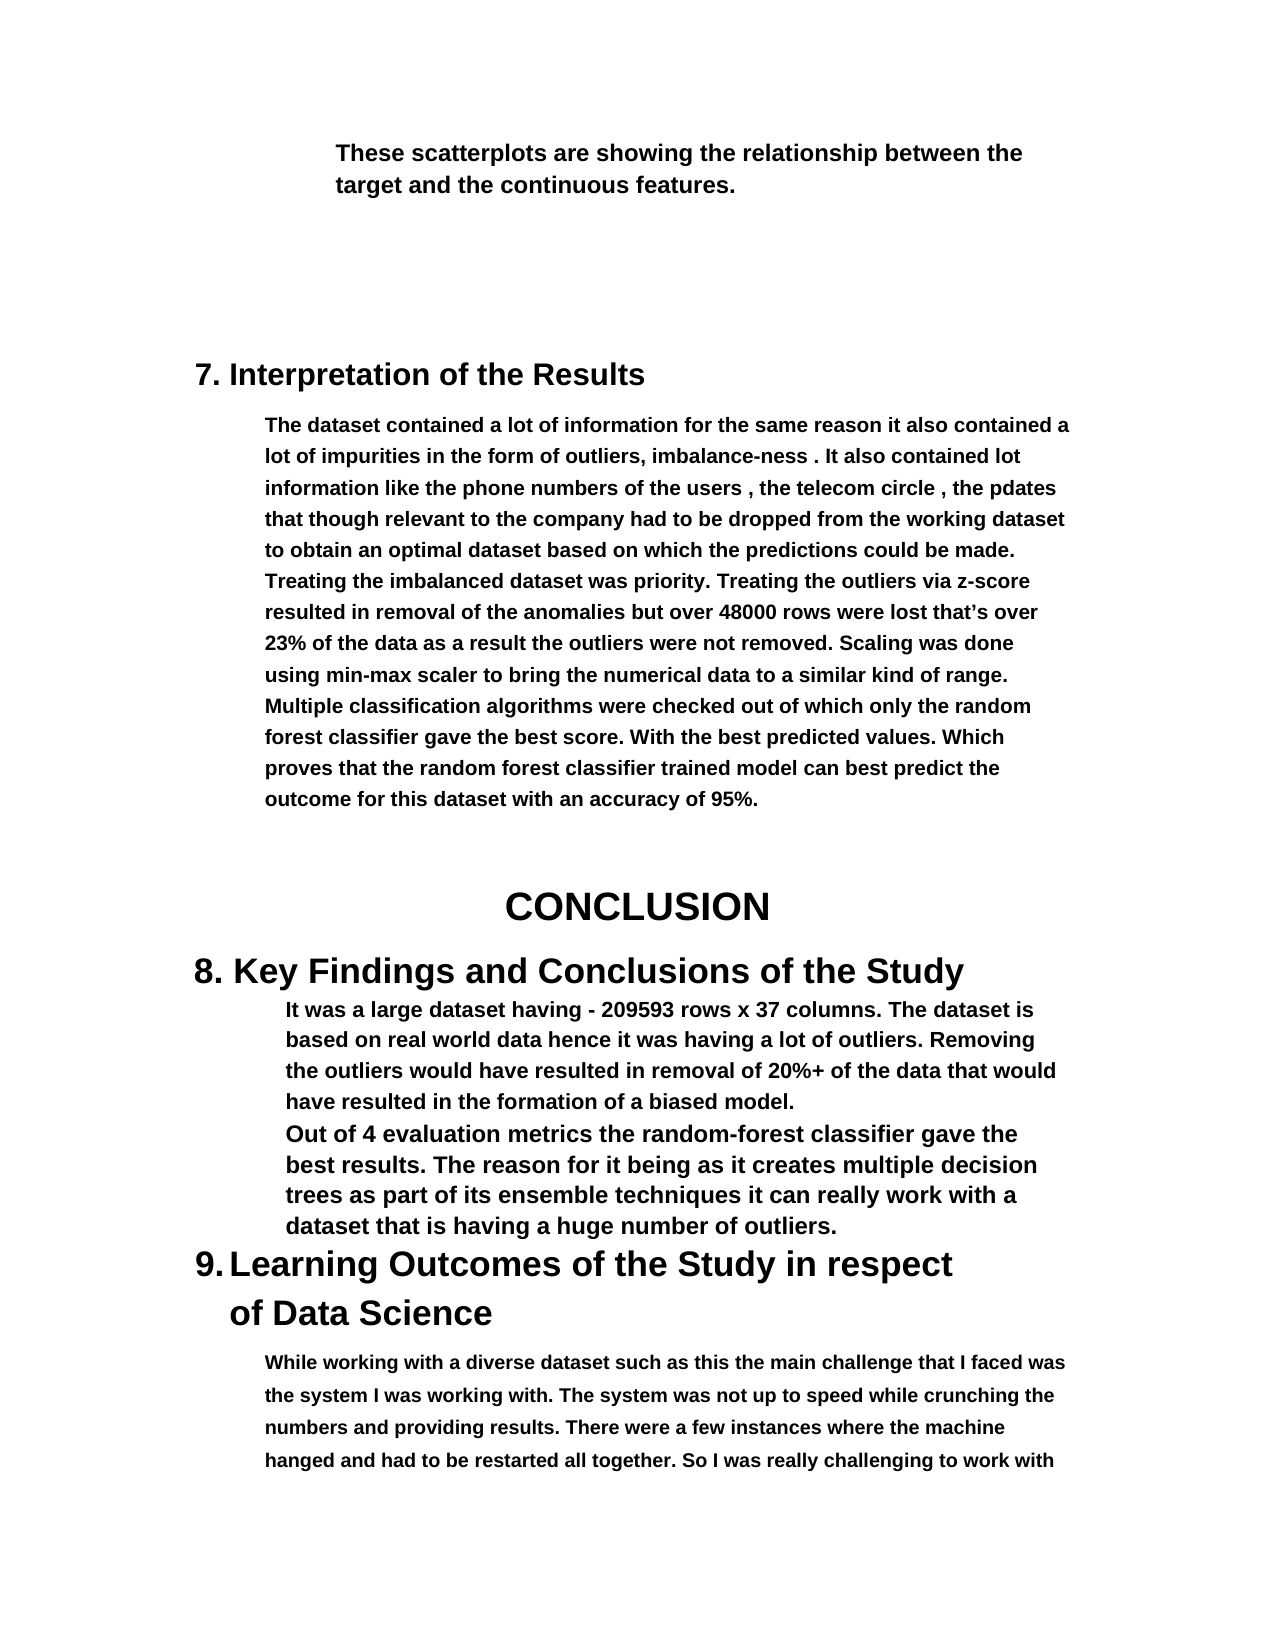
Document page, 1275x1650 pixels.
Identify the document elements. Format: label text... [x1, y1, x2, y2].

list Interpretation of the Results [194, 356, 1125, 392]
list Learning Outcomes of the Study in respect of Data Science [195, 1243, 964, 1332]
text The dataset contained a lot of information for the same reason it also contained a lot of impurities in the form of outliers, imbalance-ness . It also contained lot information like the phone numbers of the users , the telecom circle , the pdates that though relevant to the company had to be dropped from the working dataset to obtain an optimal dataset based on which the predictions could be made. Treating the imbalanced dataset was priority. Treating the outliers via z-score resulted in removal of the anomalies but over 48000 rows were lost that’s over 23% of the data as a result the outliers were not removed. Scaling was done using min-max scaler to bring the numerical data to a similar kind of range. Multiple classification algorithms were checked out of which only the random forest classifier gave the best score. With the best predicted values. Which proves that the random forest classifier trained model can best predict the outcome for this dataset with an accuracy of 95%. [264, 413, 1075, 811]
text Out of 4 evaluation metrics the random-forest classifier gave the best results. The reason for it being as it creates multiple decision trees as part of its ensemble techniques it can really work with a dataset that is having a huge number of outliers. [285, 1120, 1064, 1240]
text CONCLUSION [150, 883, 1125, 928]
text While working with a diverse dataset such as this the main challenge that I faced was the system I was working with. The system was not up to speed while crunching the numbers and providing results. There were a few instances where the machine hanged and had to be restarted all together. So I was really challenging to work with [264, 1351, 1071, 1471]
text 8. Key Findings and Conclusions of the Study [194, 951, 1125, 991]
text These scatterplots are showing the relationship between the target and the continuous features. [335, 139, 1052, 199]
text It was a large dataset having - 209593 rows x 37 columns. The dataset is based on real world data hence it was having a lot of outliers. Removing the outliers would have resulted in removal of 20%+ of the data that would have resulted in the formation of a biased model. [285, 997, 1062, 1114]
